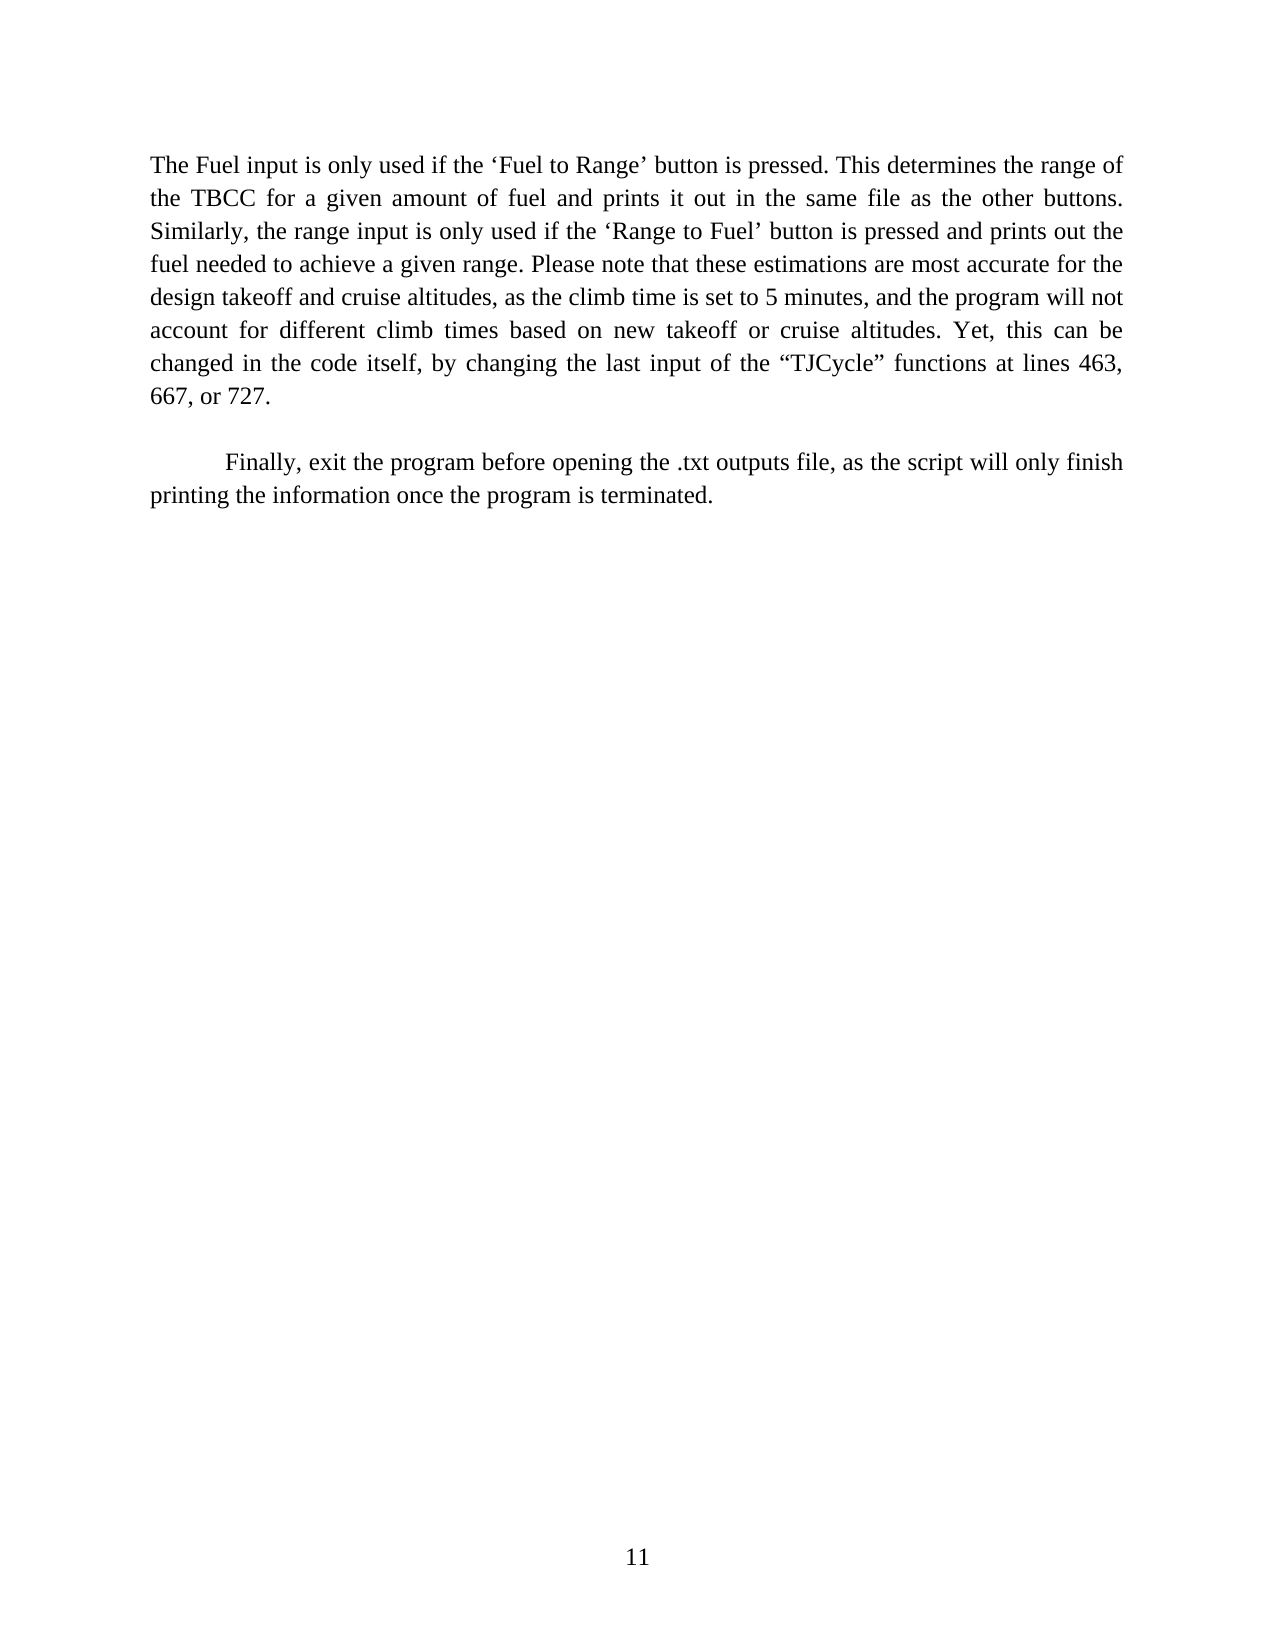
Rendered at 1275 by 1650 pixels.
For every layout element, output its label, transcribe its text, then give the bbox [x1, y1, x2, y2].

text The Fuel input is only used if the ‘Fuel to Range’ button is pressed. This determines the range of the TBCC for a given amount of fuel and prints it out in the same file as the other buttons. Similarly, the range input is only used if the ‘Range to Fuel’ button is pressed and prints out the fuel needed to achieve a given range. Please note that these estimations are most accurate for the design takeoff and cruise altitudes, as the climb time is set to 5 minutes, and the program will not account for different climb times based on new takeoff or cruise altitudes. Yet, this can be changed in the code itself, by changing the last input of the “TJCycle” functions at lines 463, 667, or 727. [150, 150, 1125, 410]
text Finally, exit the program before opening the .txt outputs file, as the script will only finish printing the information once the program is terminated. [150, 447, 1125, 509]
